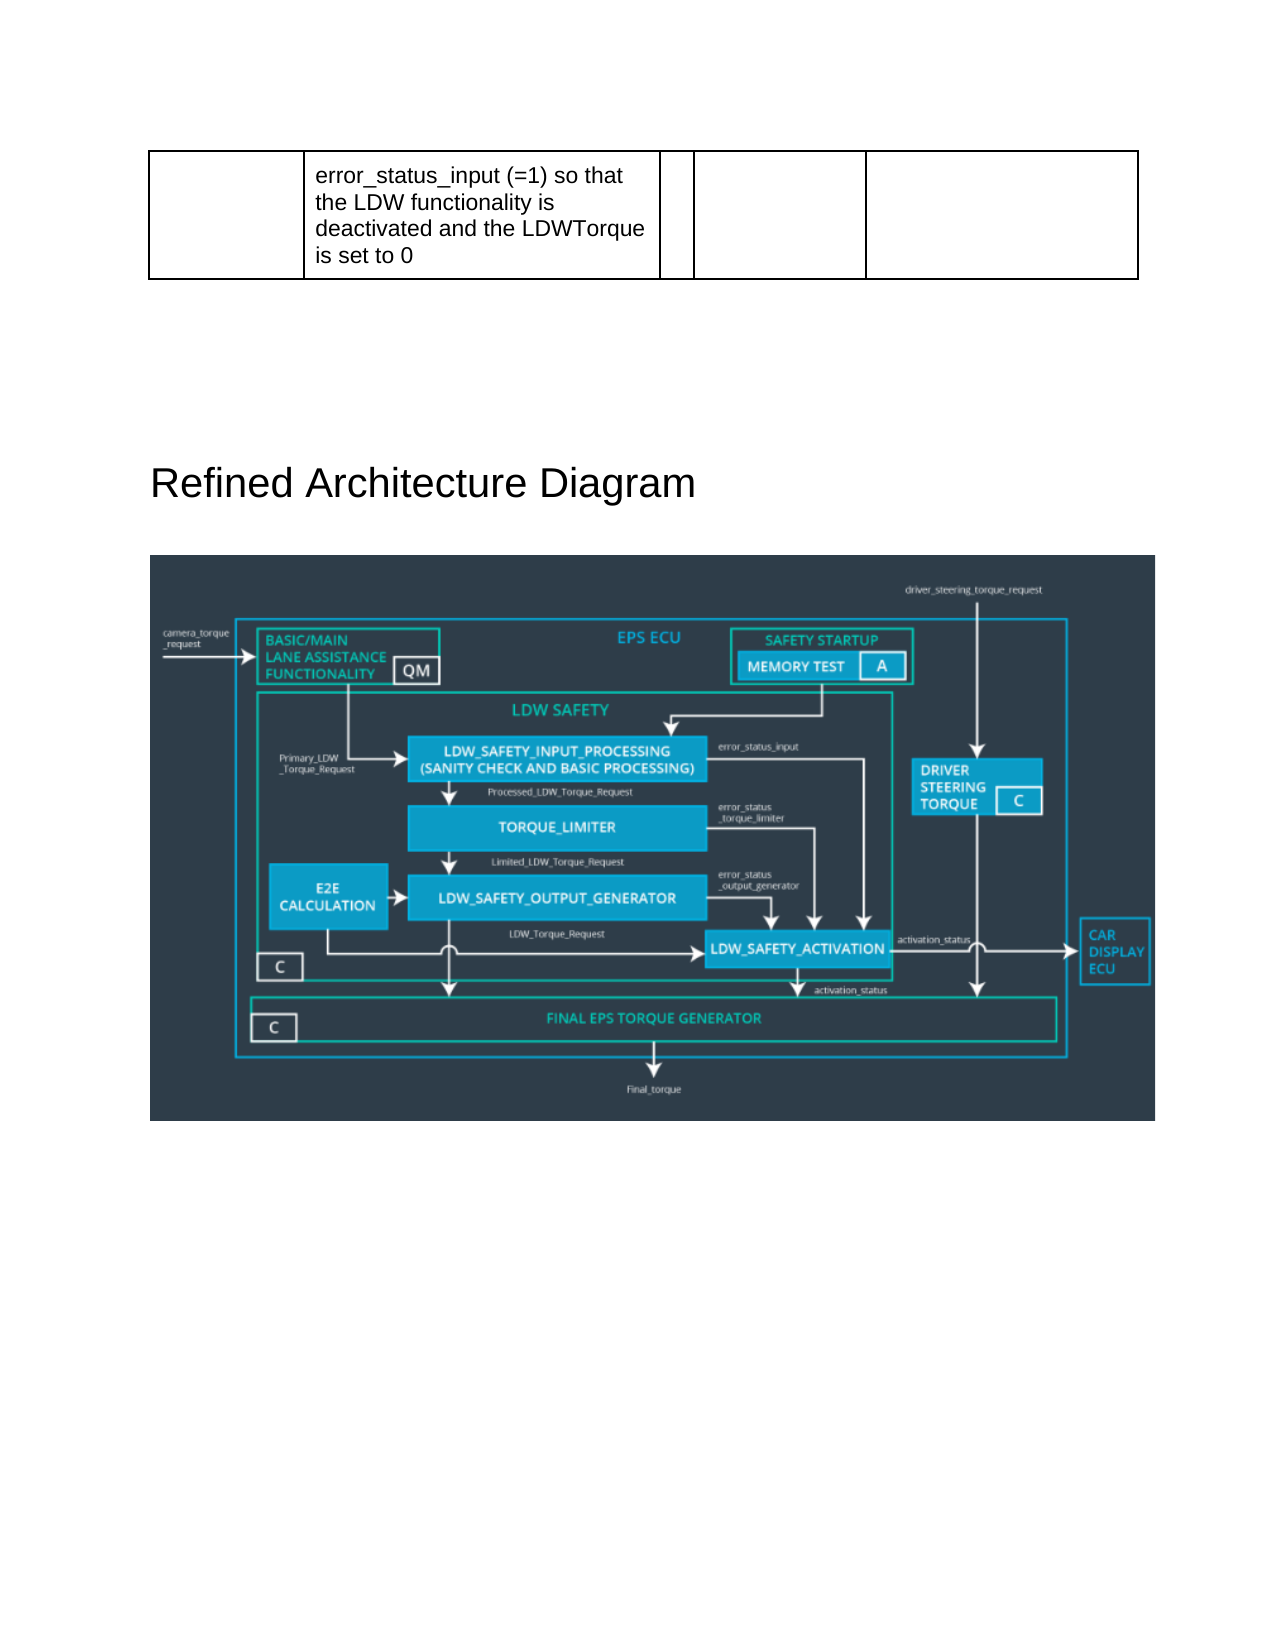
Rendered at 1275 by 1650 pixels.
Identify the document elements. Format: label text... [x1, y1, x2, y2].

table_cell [867, 152, 1137, 278]
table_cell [150, 152, 303, 278]
picture [150, 555, 1155, 1121]
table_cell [695, 152, 865, 278]
subtitle Refined Architecture Diagram [150, 458, 1125, 506]
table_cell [305, 152, 659, 278]
table_cell A [661, 152, 693, 278]
